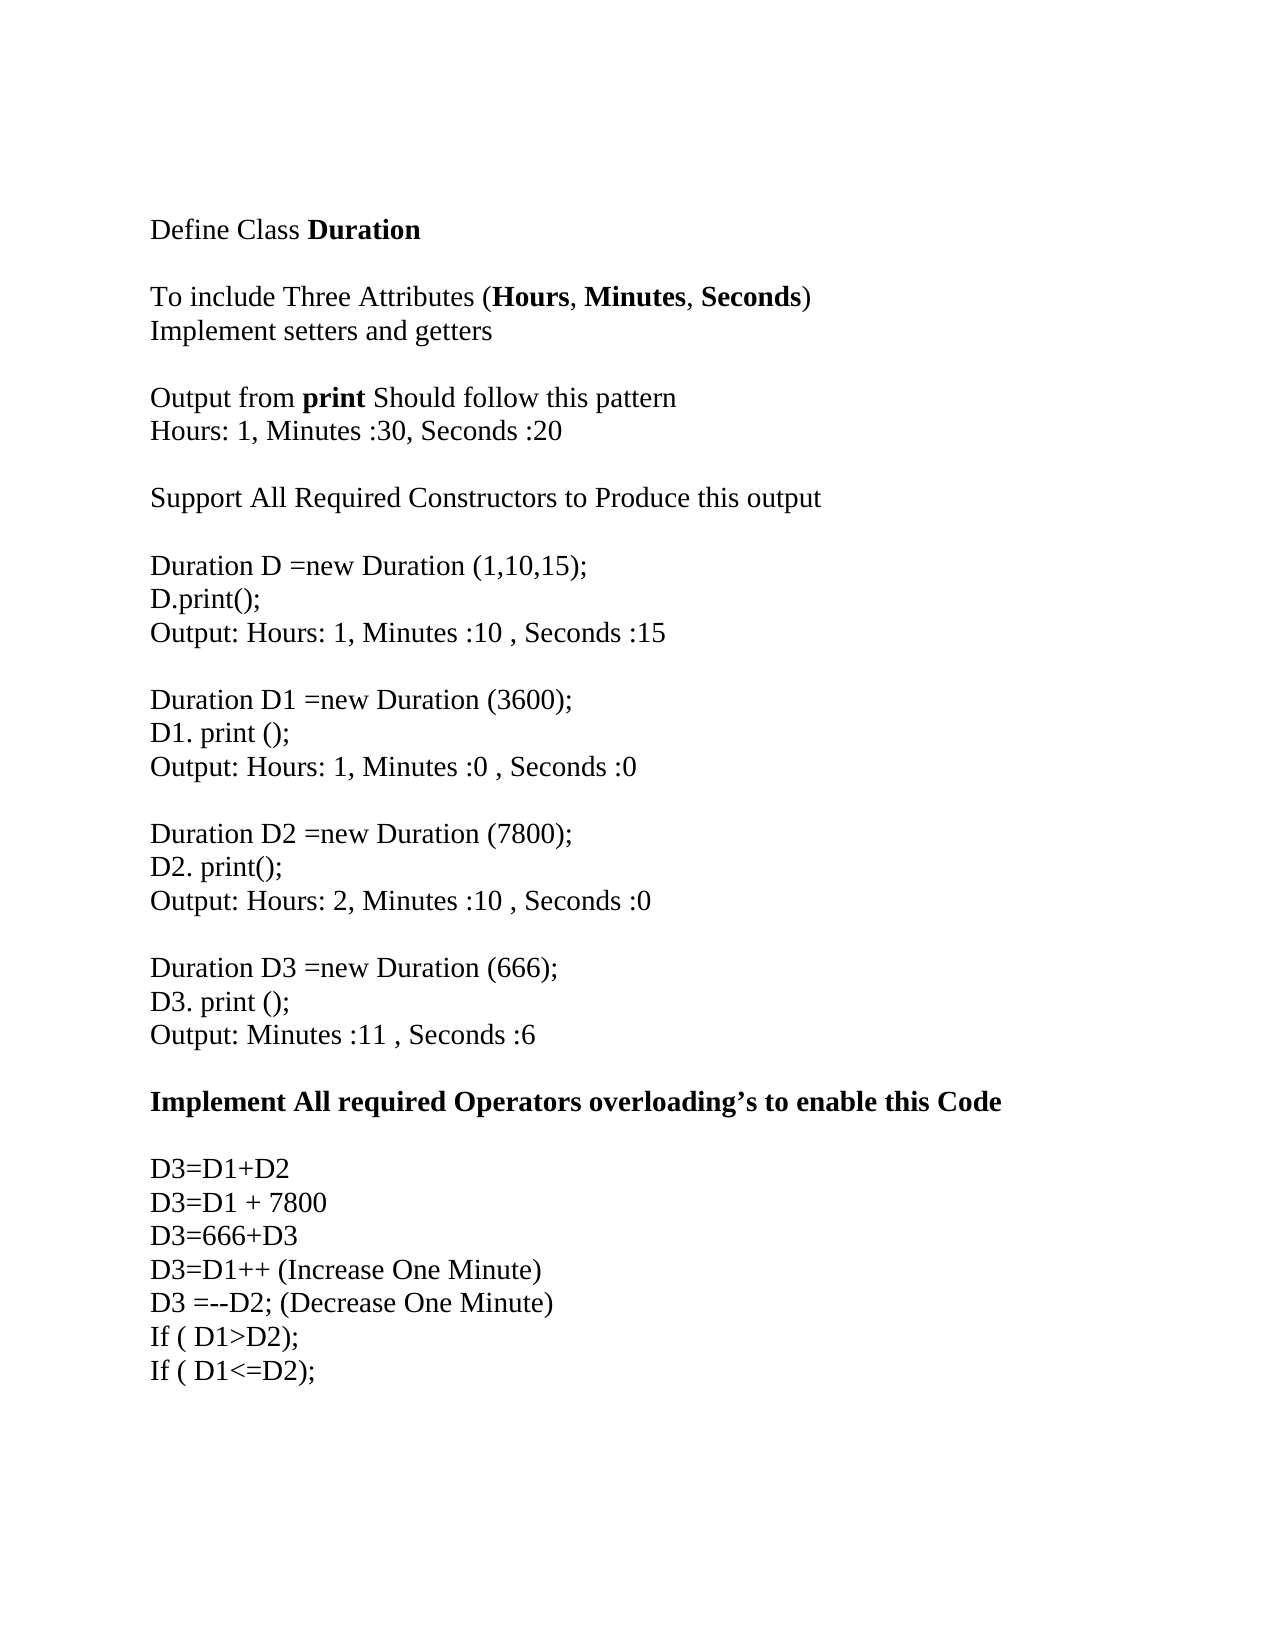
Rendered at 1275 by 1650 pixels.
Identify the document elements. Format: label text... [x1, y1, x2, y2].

text D3=D1+D2 [150, 1151, 1125, 1185]
text D.print(); [150, 581, 1125, 615]
text D3=666+D3 [150, 1218, 1125, 1252]
text D3=D1 + 7800 [150, 1185, 1125, 1218]
text Duration D1 =new Duration (3600); [150, 682, 1125, 715]
text Duration D2 =new Duration (7800); [150, 816, 1125, 849]
text Output from print Should follow this pattern [150, 380, 1125, 413]
text Output: Hours: 2, Minutes :10 , Seconds :0 [150, 883, 1125, 917]
text Define Class Duration [150, 212, 1125, 246]
text If ( D1<=D2); [150, 1353, 1125, 1386]
text D3=D1++ (Increase One Minute) [150, 1252, 1125, 1286]
text Implement All required Operators overloading’s to enable this Code [150, 1084, 1125, 1118]
text Duration D3 =new Duration (666); [150, 950, 1125, 984]
text D1. print (); [150, 715, 1125, 749]
text Hours: 1, Minutes :30, Seconds :20 [150, 413, 1125, 447]
text D3. print (); [150, 984, 1125, 1017]
text Output: Minutes :11 , Seconds :6 [150, 1017, 1125, 1051]
text Duration D =new Duration (1,10,15); [150, 548, 1125, 581]
text Support All Required Constructors to Produce this output [150, 481, 1125, 514]
text Output: Hours: 1, Minutes :10 , Seconds :15 [150, 615, 1125, 648]
text Implement setters and getters [150, 313, 1125, 346]
text If ( D1>D2); [150, 1319, 1125, 1353]
text D3 =--D2; (Decrease One Minute) [150, 1286, 1125, 1319]
text Output: Hours: 1, Minutes :0 , Seconds :0 [150, 749, 1125, 782]
text To include Three Attributes (Hours, Minutes, Seconds) [150, 279, 1125, 313]
text D2. print(); [150, 849, 1125, 883]
